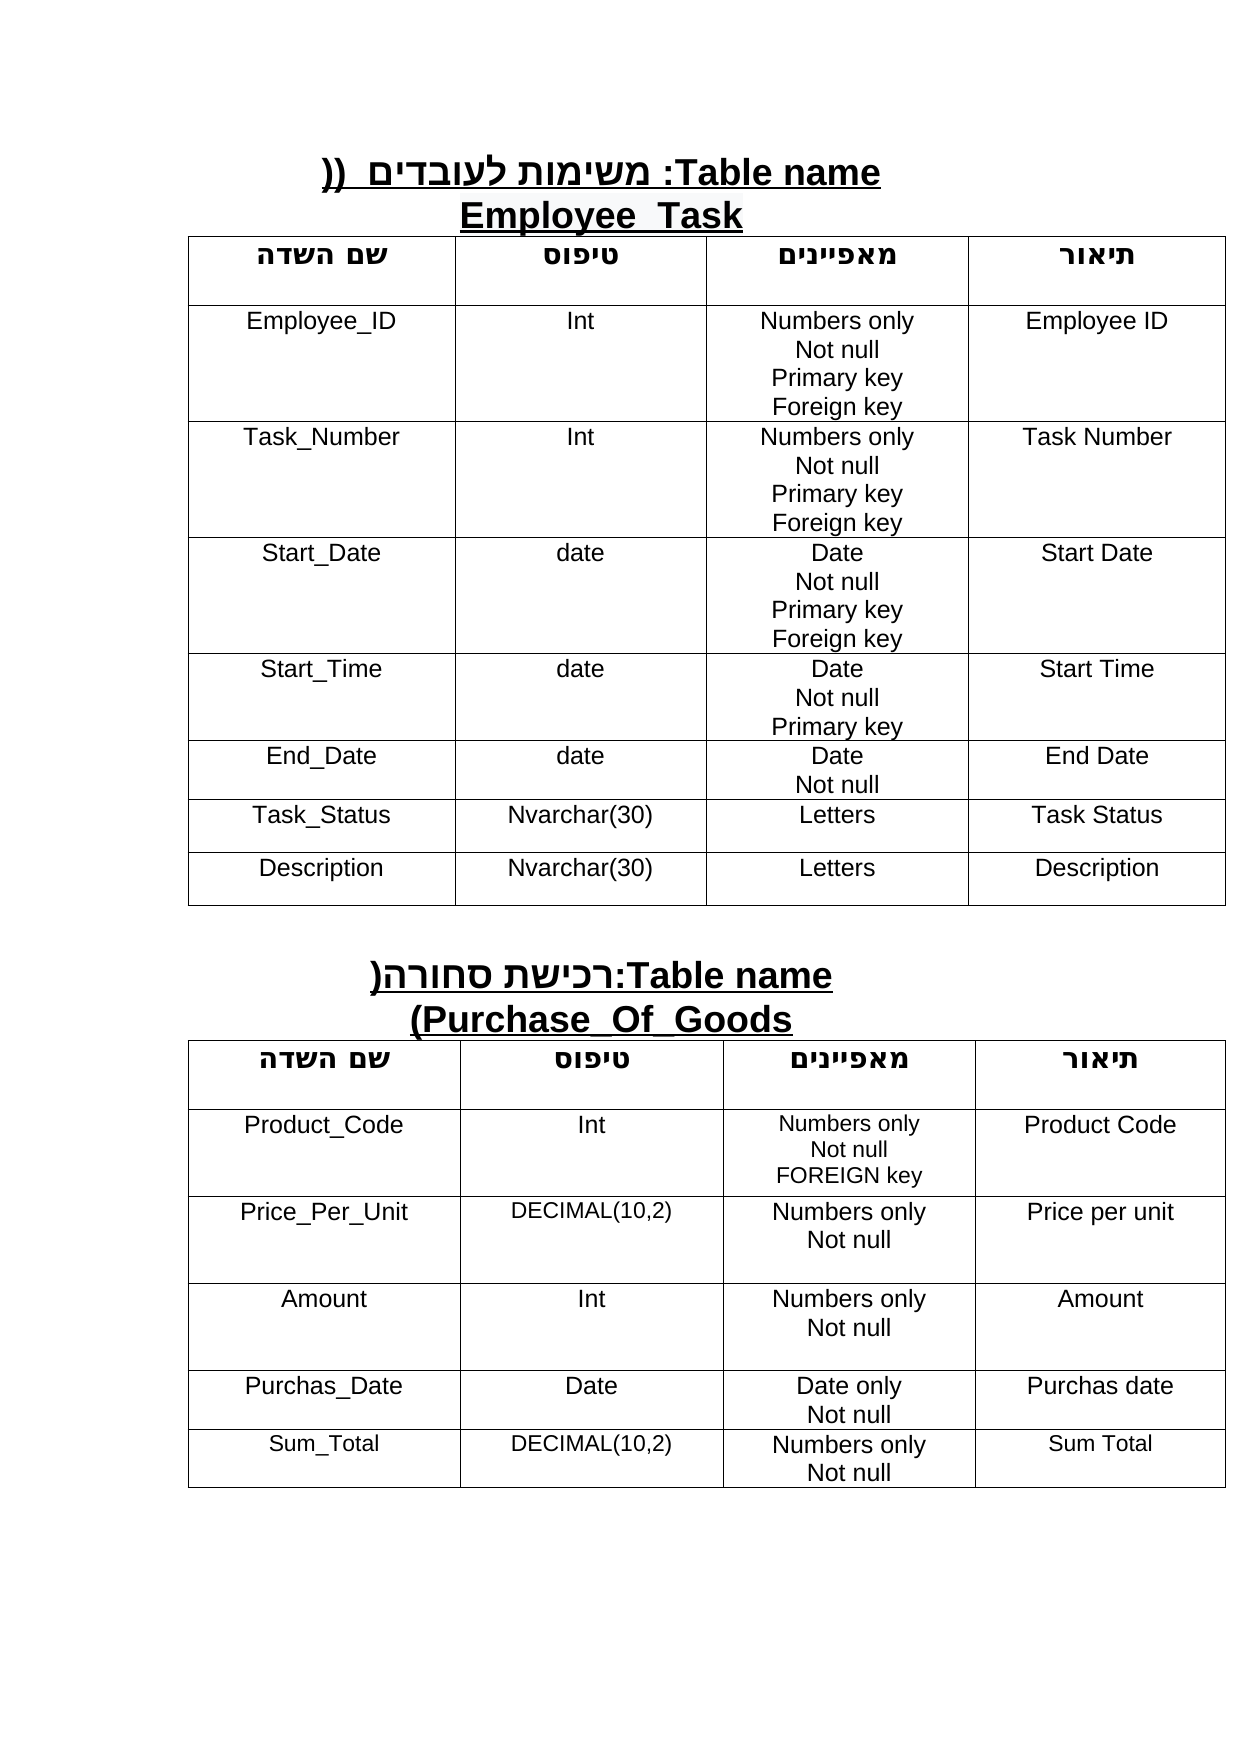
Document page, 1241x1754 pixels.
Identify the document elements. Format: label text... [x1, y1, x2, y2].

table_cell End_Date [189, 741, 455, 799]
table_cell Price_Per_Unit [189, 1197, 460, 1283]
table_cell Amount [189, 1284, 460, 1370]
table_cell Int [461, 1110, 723, 1196]
table_cell Nvarchar(30) [456, 800, 706, 852]
table_cell Start_Date [189, 538, 455, 653]
table_header שם השדה [189, 1041, 460, 1108]
table_cell Date [461, 1371, 723, 1429]
table_cell Purchas_Date [189, 1371, 460, 1429]
table_cell Amount [976, 1284, 1225, 1370]
table_header מאפיינים [724, 1041, 975, 1108]
table_cell Numbers only Not null Primary key Foreign key [707, 422, 968, 537]
table_cell DECIMAL(10,2) [461, 1430, 723, 1487]
table_header טיפוס [456, 237, 706, 305]
table_cell Int [456, 306, 706, 421]
table_cell Int [461, 1284, 723, 1370]
table_cell Employee ID [969, 306, 1225, 421]
table_cell Numbers only Not null Primary key Foreign key [707, 306, 968, 421]
table_cell Product Code [976, 1110, 1225, 1196]
table_cell Int [456, 422, 706, 537]
table_cell Letters [707, 853, 968, 905]
table_cell Start_Time [189, 654, 455, 740]
text Table name: משימות לעובדים ((Employee_Task [187, 150, 1015, 236]
table_cell End Date [969, 741, 1225, 799]
table_cell Date only Not null [724, 1371, 975, 1429]
table_cell Task Status [969, 800, 1225, 852]
table_header תיאור [969, 237, 1225, 305]
table_cell Start Date [969, 538, 1225, 653]
table_cell DECIMAL(10,2) [461, 1197, 723, 1283]
table_cell date [456, 654, 706, 740]
table_cell Description [189, 853, 455, 905]
table_cell Purchas date [976, 1371, 1225, 1429]
table_cell date [456, 741, 706, 799]
table_cell Description [969, 853, 1225, 905]
table_cell Task Number [969, 422, 1225, 537]
table_cell Employee_ID [189, 306, 455, 421]
table_header תיאור [976, 1041, 1225, 1108]
table_cell Sum Total [976, 1430, 1225, 1487]
table_cell Nvarchar(30) [456, 853, 706, 905]
table_cell date [456, 538, 706, 653]
table_cell Numbers only Not null [724, 1284, 975, 1370]
table_cell Price per unit [976, 1197, 1225, 1283]
table_cell Product_Code [189, 1110, 460, 1196]
table_header טיפוס [461, 1041, 723, 1108]
text Table name:רכישת סחורה(Purchase_Of_Goods) [187, 954, 1015, 1040]
table_cell Numbers only Not null [724, 1197, 975, 1283]
table_cell Date Not null Primary key Foreign key [707, 538, 968, 653]
table_header שם השדה [189, 237, 455, 305]
table_cell Date Not null Primary key [707, 654, 968, 740]
table_cell Sum_Total [189, 1430, 460, 1487]
table_cell Task_Number [189, 422, 455, 537]
table_cell Numbers only Not null [724, 1430, 975, 1487]
table_cell Start Time [969, 654, 1225, 740]
table_cell Numbers only Not null FOREIGN key [724, 1110, 975, 1196]
table_cell Letters [707, 800, 968, 852]
table_header מאפיינים [707, 237, 968, 305]
table_cell Task_Status [189, 800, 455, 852]
table_cell Date Not null [707, 741, 968, 799]
